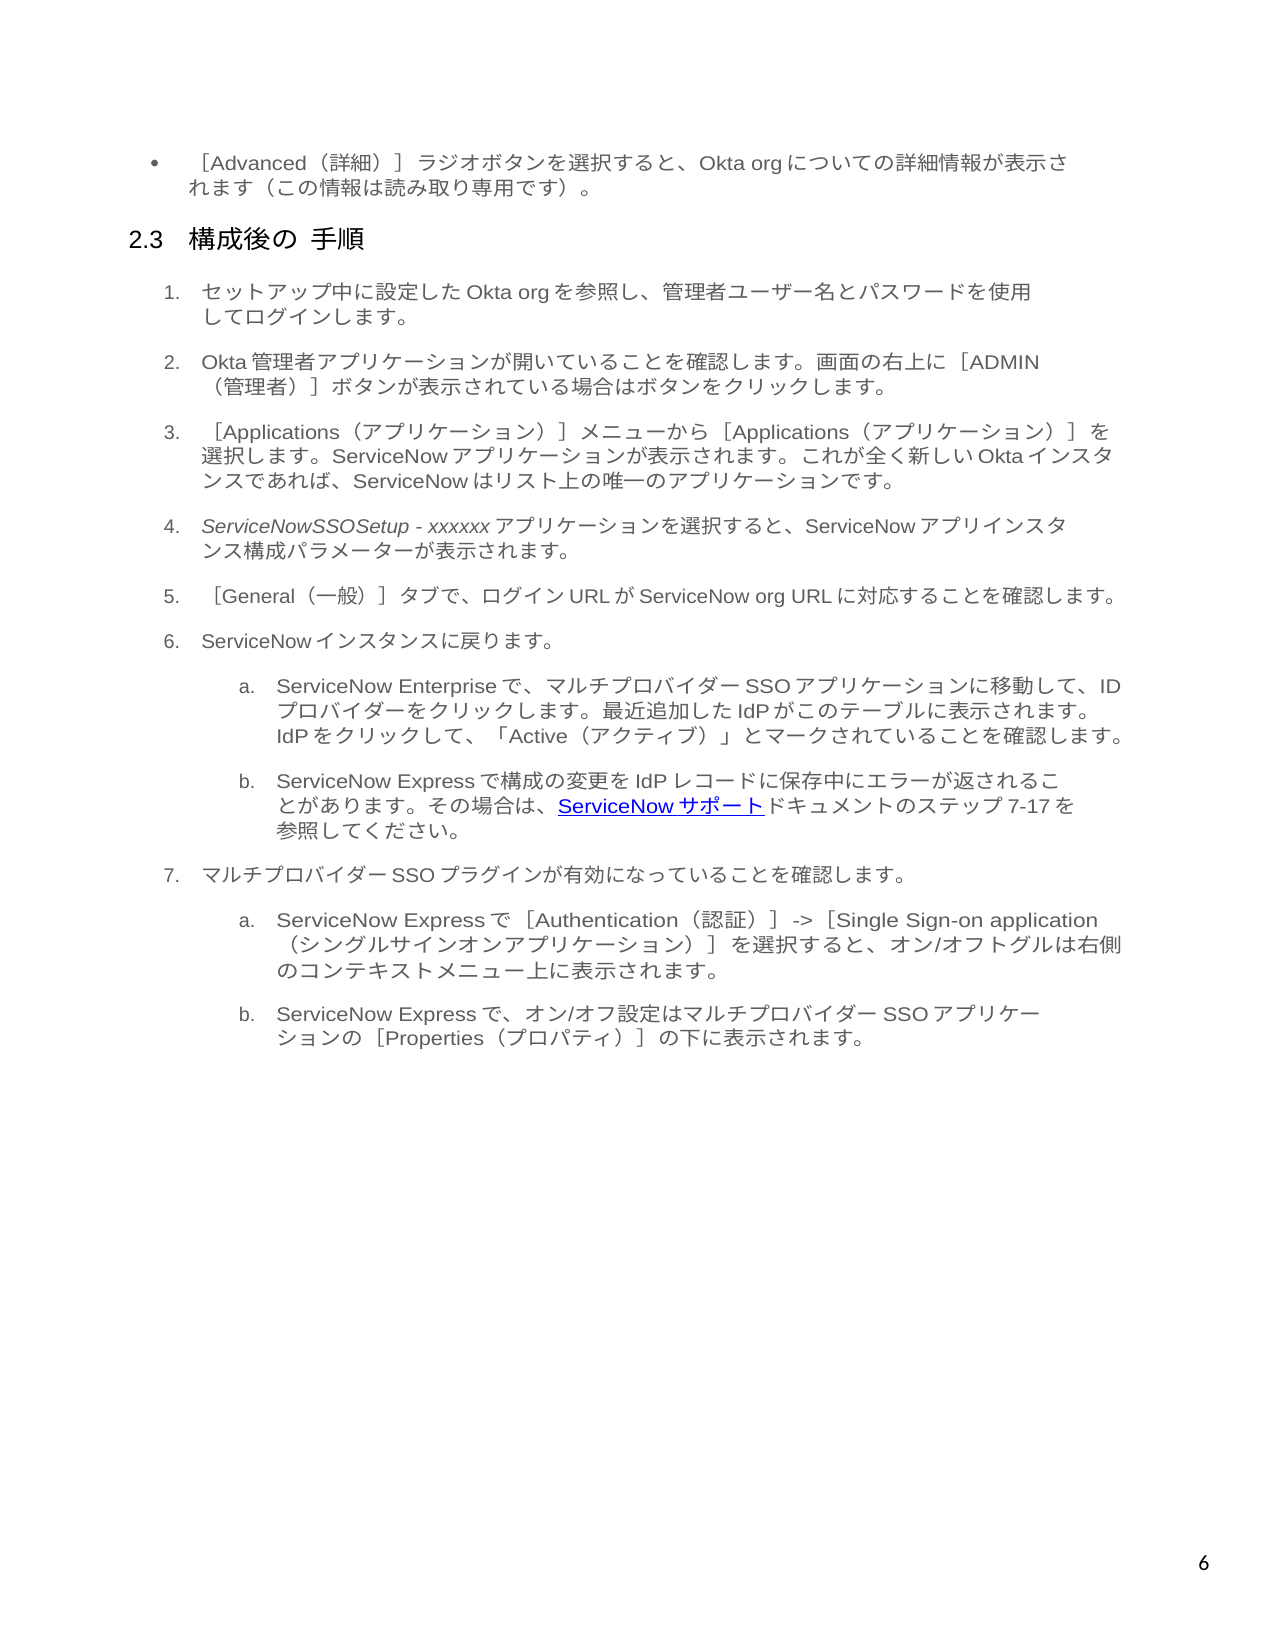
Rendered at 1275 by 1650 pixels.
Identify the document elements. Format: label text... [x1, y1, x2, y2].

list ServiceNowSSOSetup - xxxxxxアプリケーションを選択すると、ServiceNowアプリインスタンス構成パラメーターが表示されます。 [163, 515, 1086, 563]
list ［Advanced（詳細）］ラジオボタンを選択すると、Okta orgについての詳細情報が表示されます（この情報は読み取り専用です）。 [151, 152, 1091, 199]
list セットアップ中に設定したOkta orgを参照し、管理者ユーザー名とパスワードを使用してログインします。 [163, 281, 1037, 329]
list ServiceNow Expressで［Authentication（認証）］->［Single Sign-on application（シングルサインオンアプリケーション）］を選択すると、オン/オフトグルは右側のコンテキストメニュー上に表示されます。 [238, 909, 1128, 982]
list ServiceNow Enterpriseで、マルチプロバイダーSSOアプリケーションに移動して、IDプロバイダーをクリックします。最近追加したIdPがこのテーブルに表示されます。IdPをクリックして、「Active（アクティブ）」とマークされていることを確認します。 [238, 675, 1125, 748]
list ［General（一般）］タブで、ログインURLがServiceNow org URLに対応することを確認します。 [163, 585, 1269, 607]
list Okta管理者アプリケーションが開いていることを確認します。画面の右上に［ADMIN（管理者）］ボタンが表示されている場合はボタンをクリックします。 [163, 351, 1075, 398]
list ServiceNow Expressで、オン/オフ設定はマルチプロバイダーSSOアプリケーションの［Properties（プロパティ）］の下に表示されます。 [238, 1003, 1072, 1049]
list ServiceNow Expressで構成の変更をIdPレコードに保存中にエラーが返されることがあります。その場合は、ServiceNowサポートドキュメントのステップ7-17を参照してください。 [238, 770, 1079, 842]
list マルチプロバイダーSSOプラグインが有効になっていることを確認します。 [163, 864, 1269, 887]
subtitle 構成後の 手順 [128, 225, 1269, 254]
list ServiceNowインスタンスに戻ります。 [163, 630, 1269, 653]
list ［Applications（アプリケーション）］メニューから［Applications（アプリケーション）］を選択します。ServiceNowアプリケーションが表示されます。これが全く新しいOktaインスタンスであれば、ServiceNowはリスト上の唯一のアプリケーションです。 [163, 421, 1127, 493]
